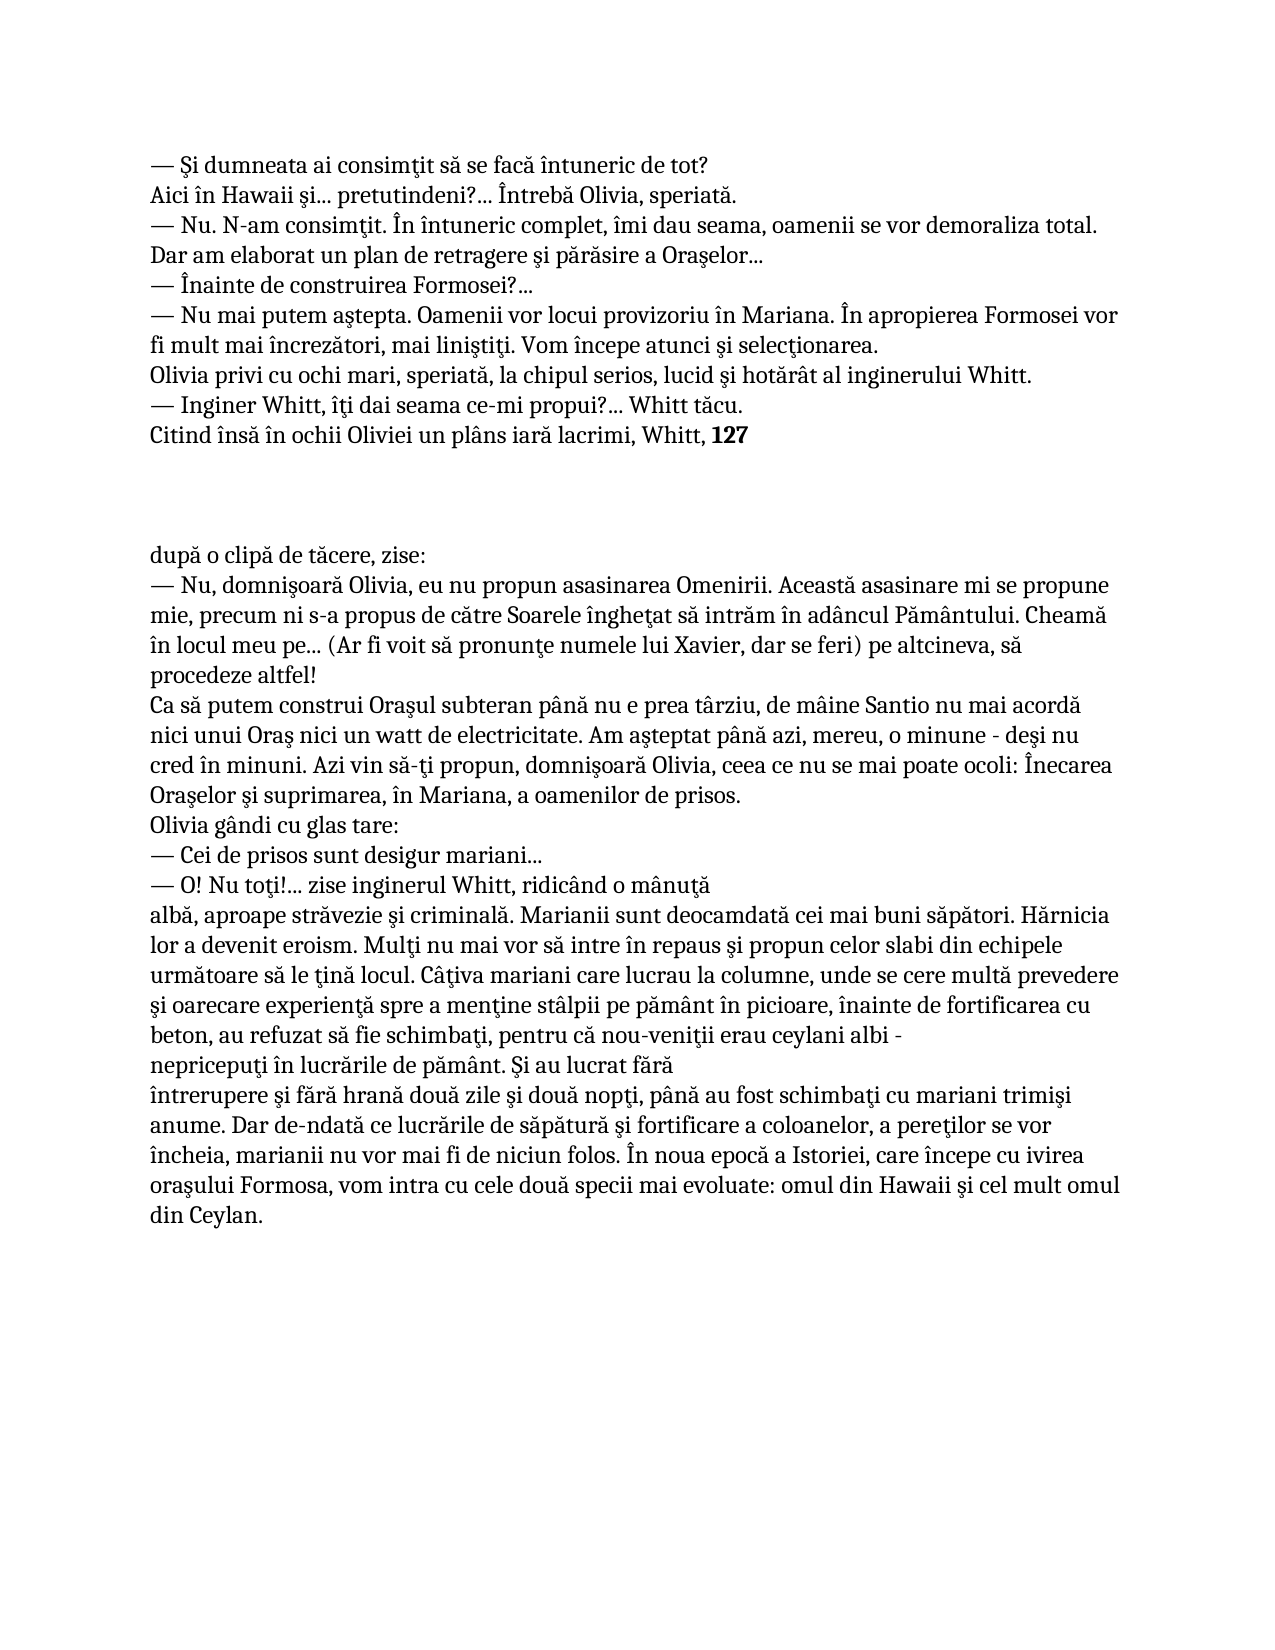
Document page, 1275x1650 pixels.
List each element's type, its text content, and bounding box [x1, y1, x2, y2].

text — Nu, domnişoară Olivia, eu nu propun asasinarea Omenirii. Această asasinare mi se propune mie, precum ni s-a propus de către Soarele îngheţat să intrăm în adâncul Pământului. Cheamă în locul meu pe... (Ar fi voit să pronunţe numele lui Xavier, dar se feri) pe altcineva, să procedeze altfel! [150, 570, 1125, 690]
text Olivia gândi cu glas tare: [150, 810, 1125, 840]
text — Nu mai putem aştepta. Oamenii vor locui provizoriu în Mariana. În apropierea Formosei vor fi mult mai încrezători, mai liniştiţi. Vom începe atunci şi selecţionarea. [150, 300, 1125, 360]
text — Cei de prisos sunt desigur mariani... [150, 840, 1125, 870]
text Aici în Hawaii şi... pretutindeni?... Întrebă Olivia, speriată. [150, 180, 1125, 210]
text nepricepuţi în lucrările de pământ. Şi au lucrat fără [150, 1050, 1125, 1080]
text întrerupere şi fără hrană două zile şi două nopţi, până au fost schimbaţi cu mariani trimişi anume. Dar de-ndată ce lucrările de săpătură şi fortificare a coloanelor, a pereţilor se vor încheia, marianii nu vor mai fi de niciun folos. În noua epocă a Istoriei, care începe cu ivirea oraşului Formosa, vom intra cu cele două specii mai evoluate: omul din Hawaii şi cel mult omul din Ceylan. [150, 1080, 1125, 1230]
text — Inginer Whitt, îţi dai seama ce-mi propui?... Whitt tăcu. [150, 390, 1125, 420]
text Ca să putem construi Oraşul subteran până nu e prea târziu, de mâine Santio nu mai acordă nici unui Oraş nici un watt de electricitate. Am aşteptat până azi, mereu, o minune - deşi nu cred în minuni. Azi vin să-ţi propun, domnişoară Olivia, ceea ce nu se mai poate ocoli: Înecarea Oraşelor şi suprimarea, în Mariana, a oamenilor de prisos. [150, 690, 1125, 810]
text Olivia privi cu ochi mari, speriată, la chipul serios, lucid şi hotărât al inginerului Whitt. [150, 360, 1125, 390]
text — Şi dumneata ai consimţit să se facă întuneric de tot? [150, 150, 1125, 180]
text Citind însă în ochii Oliviei un plâns iară lacrimi, Whitt, 127 [150, 420, 1125, 450]
text — Nu. N-am consimţit. În întuneric complet, îmi dau seama, oamenii se vor demoraliza total. Dar am elaborat un plan de retragere şi părăsire a Oraşelor... [150, 210, 1125, 270]
text albă, aproape străvezie şi criminală. Marianii sunt deocamdată cei mai buni săpători. Hărnicia lor a devenit eroism. Mulţi nu mai vor să intre în repaus şi propun celor slabi din echipele următoare să le ţină locul. Câţiva mariani care lucrau la columne, unde se cere multă prevedere şi oarecare experienţă spre a menţine stâlpii pe pământ în picioare, înainte de fortificarea cu beton, au refuzat să fie schimbaţi, pentru că nou-veniţii erau ceylani albi - [150, 900, 1125, 1050]
text după o clipă de tăcere, zise: [150, 540, 1125, 570]
text — Înainte de construirea Formosei?... [150, 270, 1125, 300]
text — O! Nu toţi!... zise inginerul Whitt, ridicând o mânuţă [150, 870, 1125, 900]
